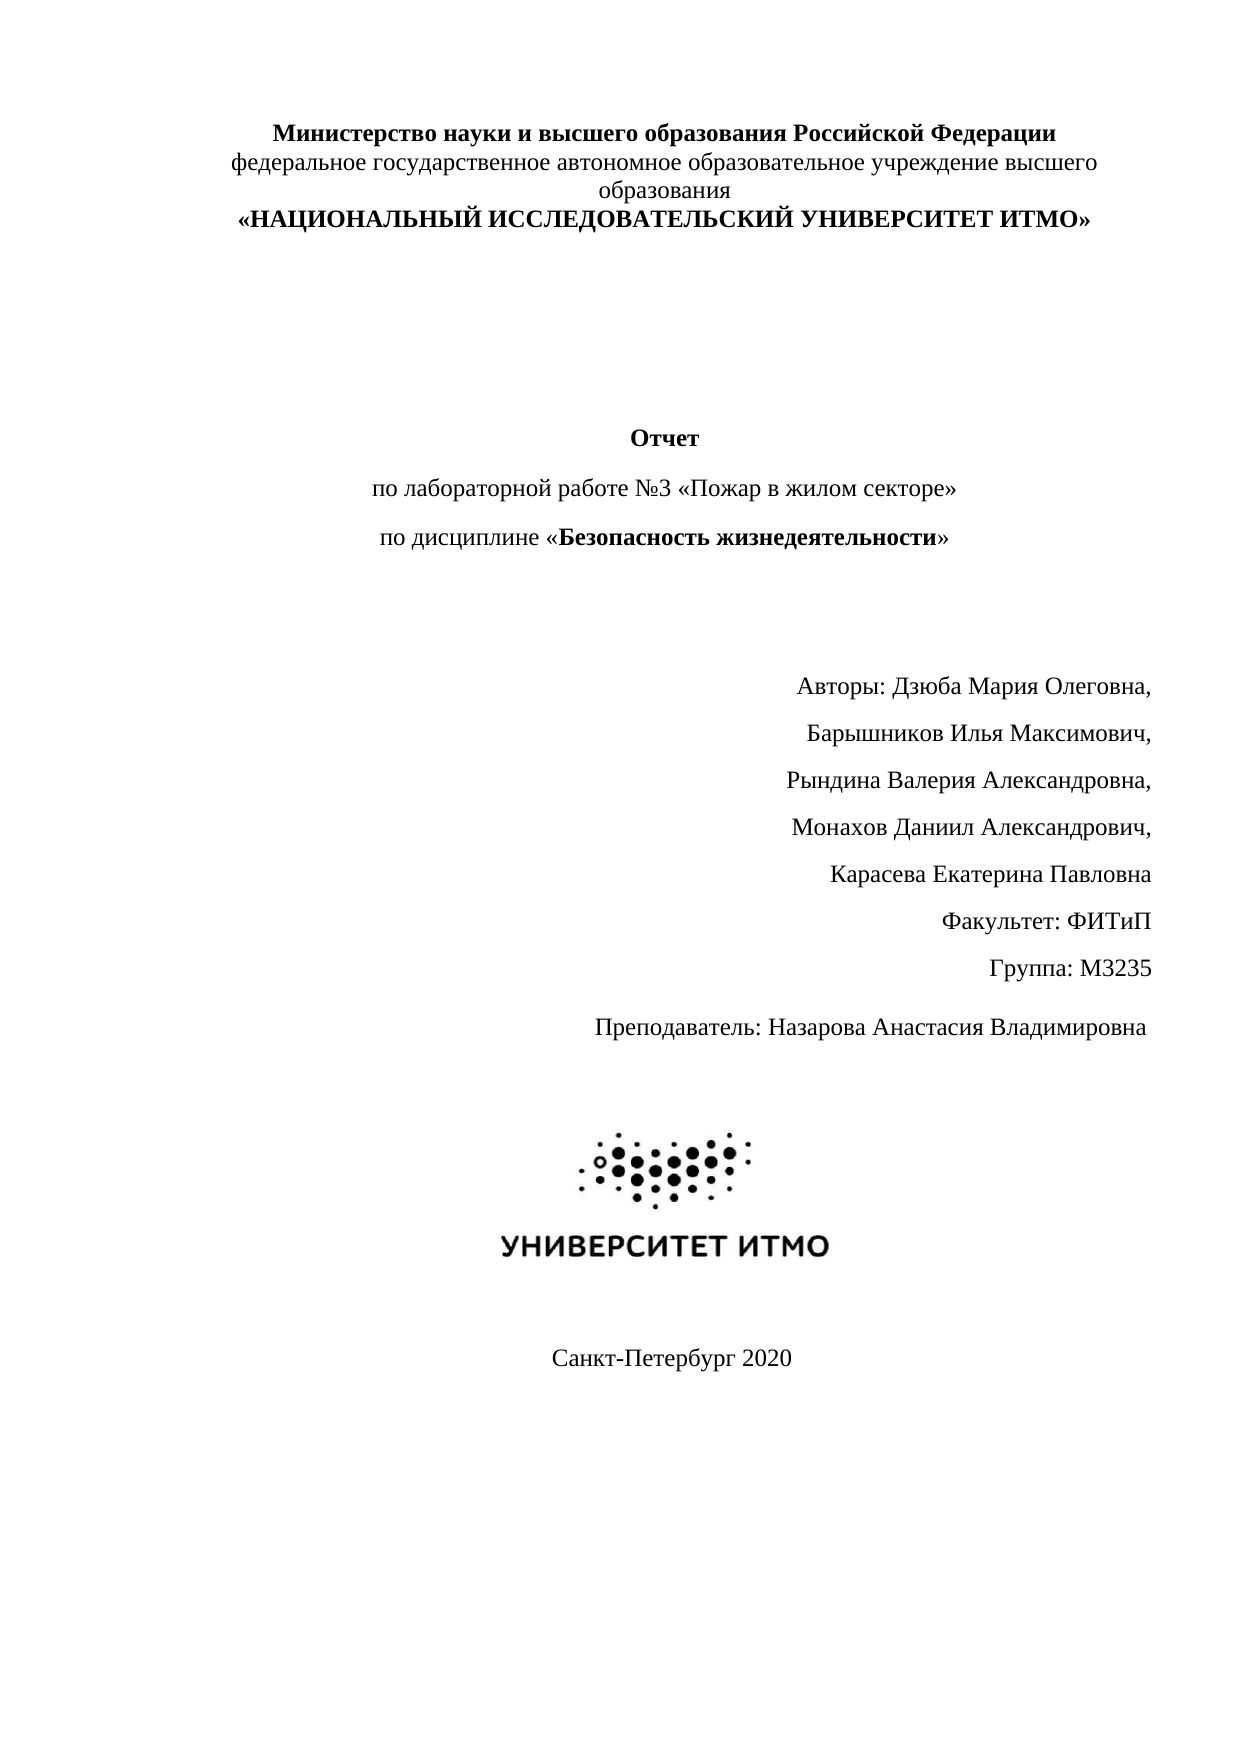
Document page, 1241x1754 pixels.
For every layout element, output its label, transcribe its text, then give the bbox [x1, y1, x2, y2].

text Санкт-Петербург 2020 [177, 1343, 1152, 1372]
text Карасева Екатерина Павловна [177, 859, 1152, 888]
text федеральное государственное автономное образовательное учреждение высшего образования [177, 147, 1152, 204]
picture [476, 1066, 853, 1323]
text Группа: М3235 [177, 953, 1152, 982]
text Факультет: ФИТиП [177, 906, 1152, 935]
text Отчет [177, 423, 1152, 452]
text по лабораторной работе №3 «Пожар в жилом секторе» [177, 473, 1152, 501]
text по дисциплине «Безопасность жизнедеятельности» [177, 522, 1152, 551]
text «НАЦИОНАЛЬНЫЙ ИССЛЕДОВАТЕЛЬСКИЙ УНИВЕРСИТЕТ ИТМО» [177, 204, 1152, 233]
text Преподаватель: Назарова Анастасия Владимировна [552, 1012, 1152, 1041]
text Министерство науки и высшего образования Российской Федерации [177, 118, 1152, 147]
text Авторы: Дзюба Мария Олеговна, [177, 671, 1152, 700]
text Монахов Даниил Александрович, [177, 812, 1152, 841]
text Барышников Илья Максимович, [177, 718, 1152, 747]
text Рындина Валерия Александровна, [177, 765, 1152, 794]
